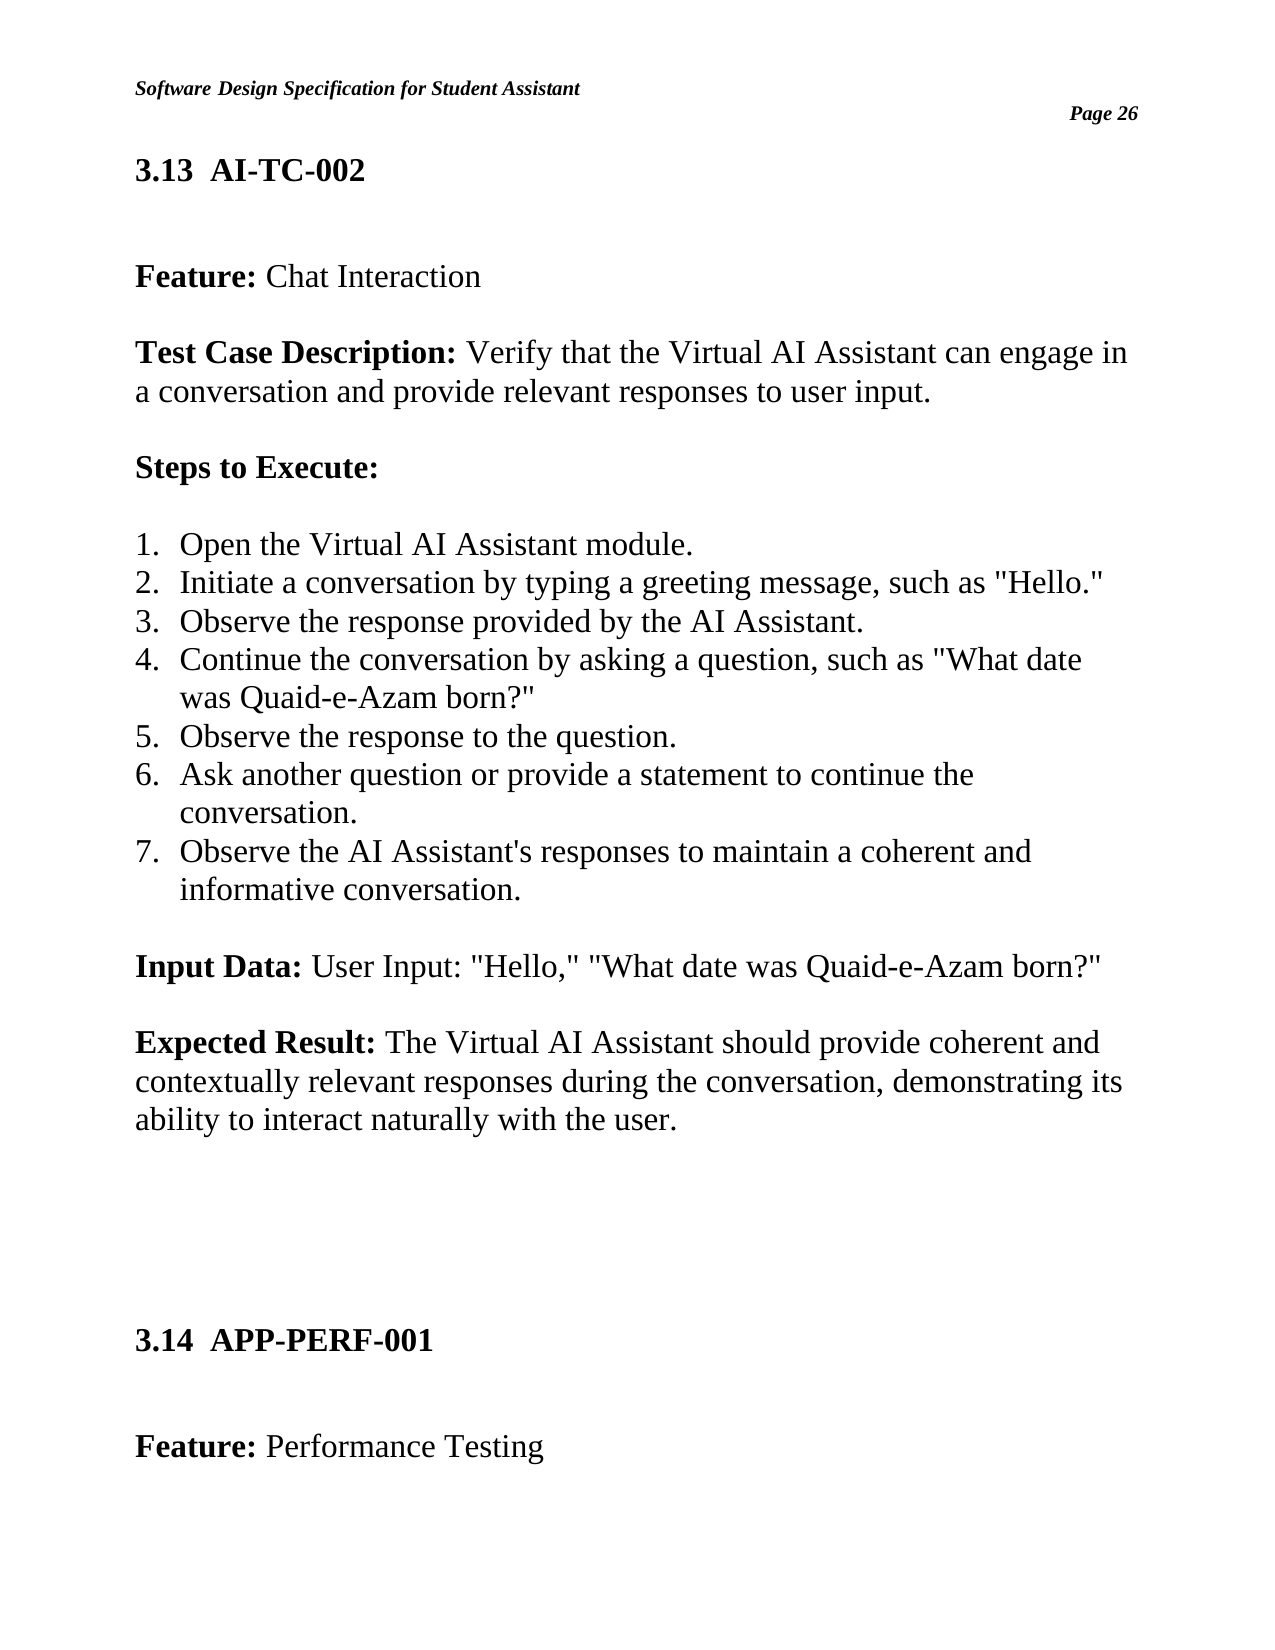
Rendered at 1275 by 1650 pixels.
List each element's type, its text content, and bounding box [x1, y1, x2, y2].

subtitle AI-TC-002 [135, 150, 1140, 188]
list Observe the response to the question. [135, 716, 1140, 754]
list Ask another question or provide a statement to continue the conversation. [135, 754, 1140, 831]
list Input Data: User Input: "Hello," "What date was Quaid-e-Azam born?" [135, 946, 1140, 984]
list Expected Result: The Virtual AI Assistant should provide coherent and contextually relevant responses during the conversation, demonstrating its ability to interact naturally with the user. [135, 1022, 1140, 1137]
list Steps to Execute: [135, 447, 1140, 486]
list Initiate a conversation by typing a greeting message, such as "Hello." [135, 562, 1140, 601]
list Observe the AI Assistant's responses to maintain a coherent and informative conversation. [135, 831, 1140, 907]
list Continue the conversation by asking a question, such as "What date was Quaid-e-Azam born?" [135, 639, 1140, 716]
subtitle APP-PERF-001 [135, 1320, 1140, 1358]
list Feature: Chat Interaction [135, 256, 1140, 294]
list Feature: Performance Testing [135, 1426, 1140, 1464]
list Observe the response provided by the AI Assistant. [135, 601, 1140, 639]
list Test Case Description: Verify that the Virtual AI Assistant can engage in a conversation and provide relevant responses to user input. [135, 332, 1140, 409]
list Open the Virtual AI Assistant module. [135, 524, 1140, 562]
